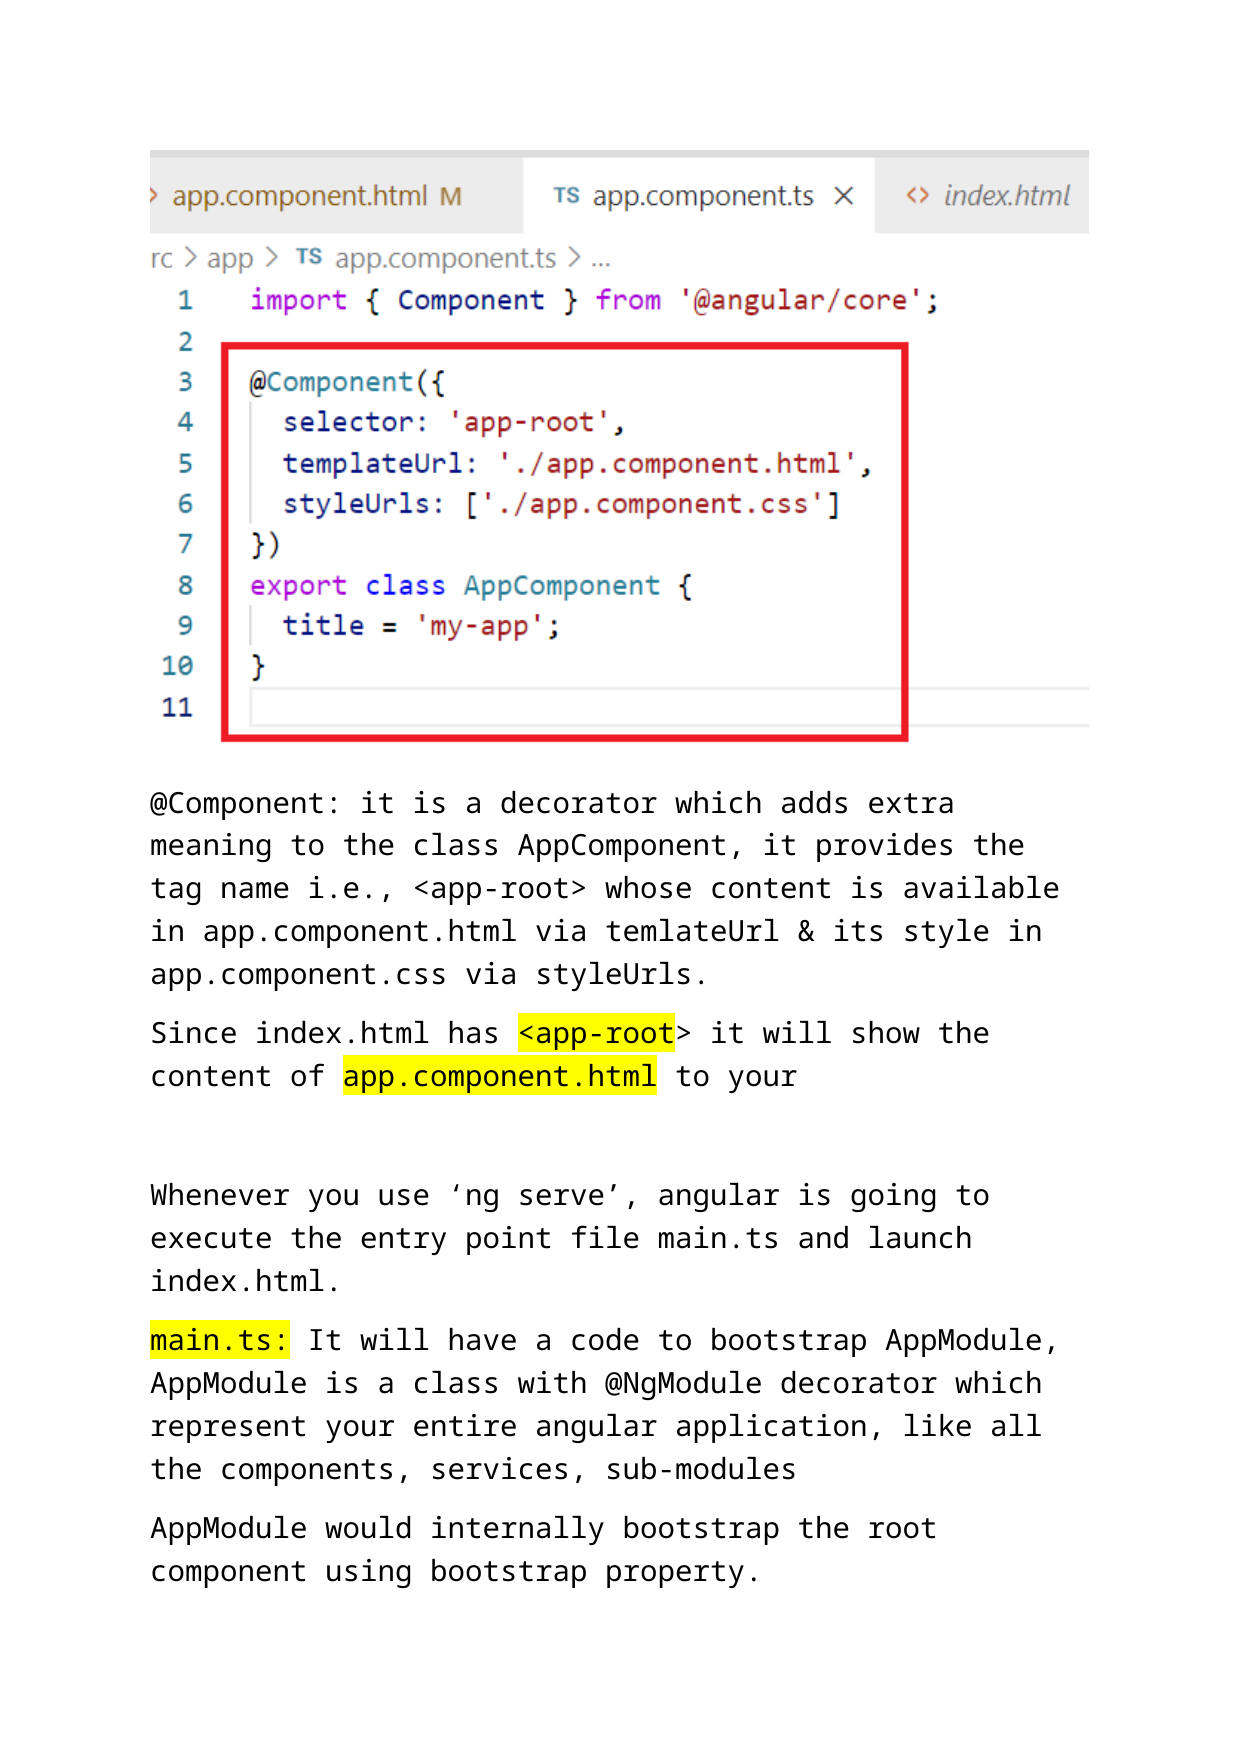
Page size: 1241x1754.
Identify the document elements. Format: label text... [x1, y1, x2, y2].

text Since index.html has <app-root> it will show the content of app.component.html to your [150, 1013, 1090, 1095]
text Whenever you use ‘ng serve’, angular is going to execute the entry point file main.ts and launch index.html. [150, 1174, 1090, 1300]
picture [150, 150, 1090, 763]
text AppModule would internally bootstrap the root component using bootstrap property. [150, 1507, 1090, 1590]
text @Component: it is a decorator which adds extra meaning to the class AppComponent, it provides the tag name i.e., <app-root> whose content is available in app.component.html via temlateUrl & its style in app.component.css via styleUrls. [150, 782, 1090, 993]
text main.ts: It will have a code to bootstrap AppModule, AppModule is a class with @NgModule decorator which represent your entire angular application, like all the components, services, sub-modules [150, 1319, 1090, 1488]
